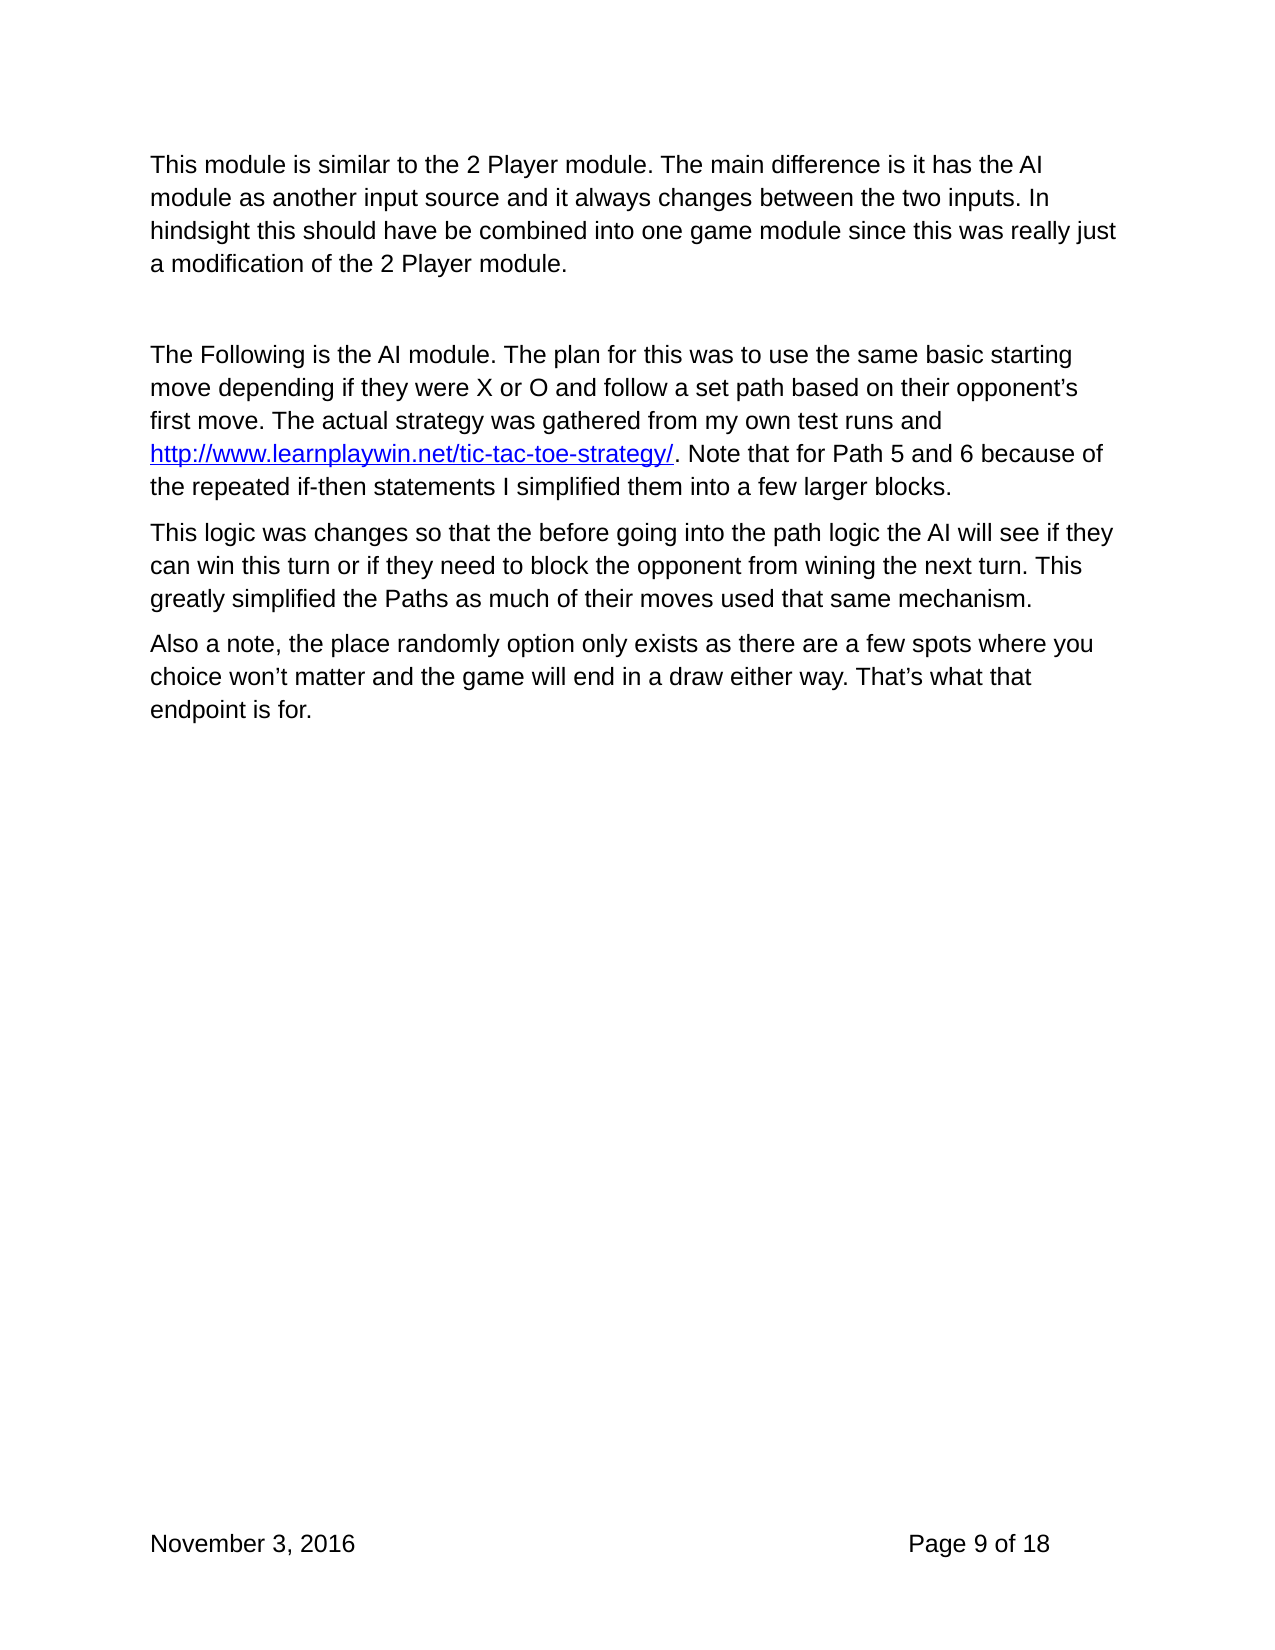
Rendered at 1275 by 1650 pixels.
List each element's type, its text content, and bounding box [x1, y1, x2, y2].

text The Following is the AI module. The plan for this was to use the same basic starting move depending if they were X or O and follow a set path based on their opponent’s first move. The actual strategy was gathered from my own test runs and http://www.learnplaywin.net/tic-tac-toe-strategy/. Note that for Path 5 and 6 because of the repeated if-then statements I simplified them into a few larger blocks. [150, 340, 1125, 501]
text This module is similar to the 2 Player module. The main difference is it has the AI module as another input source and it always changes between the two inputs. In hindsight this should have be combined into one game module since this was really just a modification of the 2 Player module. [150, 150, 1125, 278]
text This logic was changes so that the before going into the path logic the AI will see if they can win this turn or if they need to block the opponent from wining the next turn. This greatly simplified the Paths as much of their moves used that same mechanism. [150, 518, 1125, 612]
text Also a note, the place randomly option only exists as there are a few spots where you choice won’t matter and the game will end in a draw either way. That’s what that endpoint is for. [150, 629, 1125, 724]
